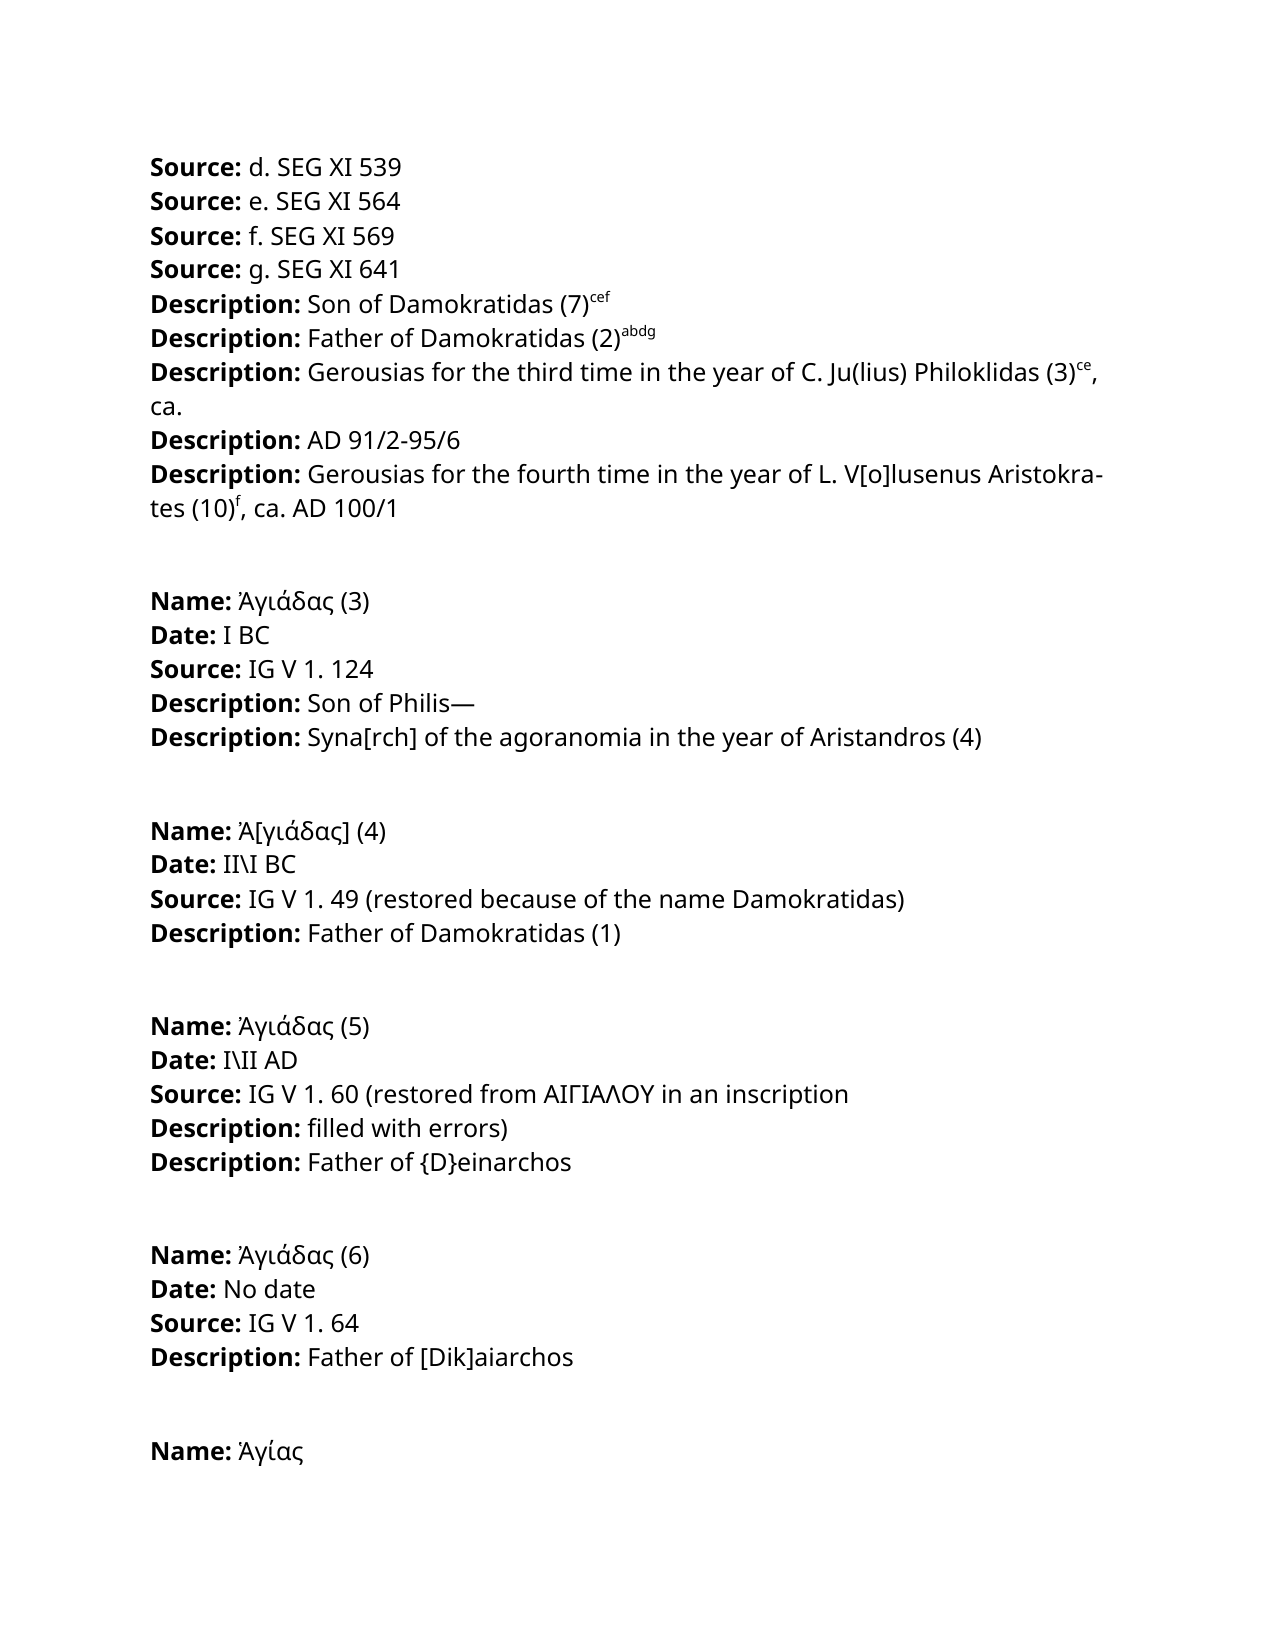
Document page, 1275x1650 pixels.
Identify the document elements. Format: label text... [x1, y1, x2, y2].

text Description: filled with errors) [150, 1111, 1125, 1145]
text Date: II\I BC [150, 847, 1125, 881]
text Description: Son of Philis— [150, 686, 1125, 720]
text Name: Ἀγιάδας (3) [150, 584, 1125, 618]
text Source: d. SEG XI 539 [150, 150, 1125, 184]
text Name: Ἀ[γιάδας] (4) [150, 813, 1125, 847]
text Name: Ἀγιάδας (5) [150, 1008, 1125, 1042]
text Date: No date [150, 1272, 1125, 1306]
text Description: Gerousias for the fourth time in the year of L. V[o]lusenus Aristokrates (10)f, ca. AD 100/1 [150, 457, 1125, 525]
text Name: Ἁγίας [150, 1433, 1125, 1467]
text Source: IG V 1. 124 [150, 652, 1125, 686]
text Description: AD 91/2-95/6 [150, 422, 1125, 457]
text Description: Father of [Dik]aiarchos [150, 1340, 1125, 1374]
text Source: IG V 1. 64 [150, 1306, 1125, 1340]
text Date: I BC [150, 618, 1125, 652]
text Description: Father of {D}einarchos [150, 1145, 1125, 1179]
text Description: Gerousias for the third time in the year of C. Ju(lius) Philoklidas (3)ce, ca. [150, 354, 1125, 422]
text Description: Father of Damokratidas (1) [150, 915, 1125, 949]
text Source: IG V 1. 60 (restored from AIΓIAΛOΥ in an inscription [150, 1077, 1125, 1111]
text Name: Ἀγιάδας (6) [150, 1238, 1125, 1272]
text Description: Syna[rch] of the agoranomia in the year of Aristandros (4) [150, 720, 1125, 754]
text Source: IG V 1. 49 (restored because of the name Damokratidas) [150, 881, 1125, 915]
text Source: e. SEG XI 564 [150, 184, 1125, 218]
text Source: f. SEG XI 569 [150, 218, 1125, 252]
text Source: g. SEG XI 641 [150, 252, 1125, 286]
text Description: Father of Damokratidas (2)abdg [150, 320, 1125, 354]
text Description: Son of Damokratidas (7)cef [150, 286, 1125, 320]
text Date: I\II AD [150, 1042, 1125, 1077]
